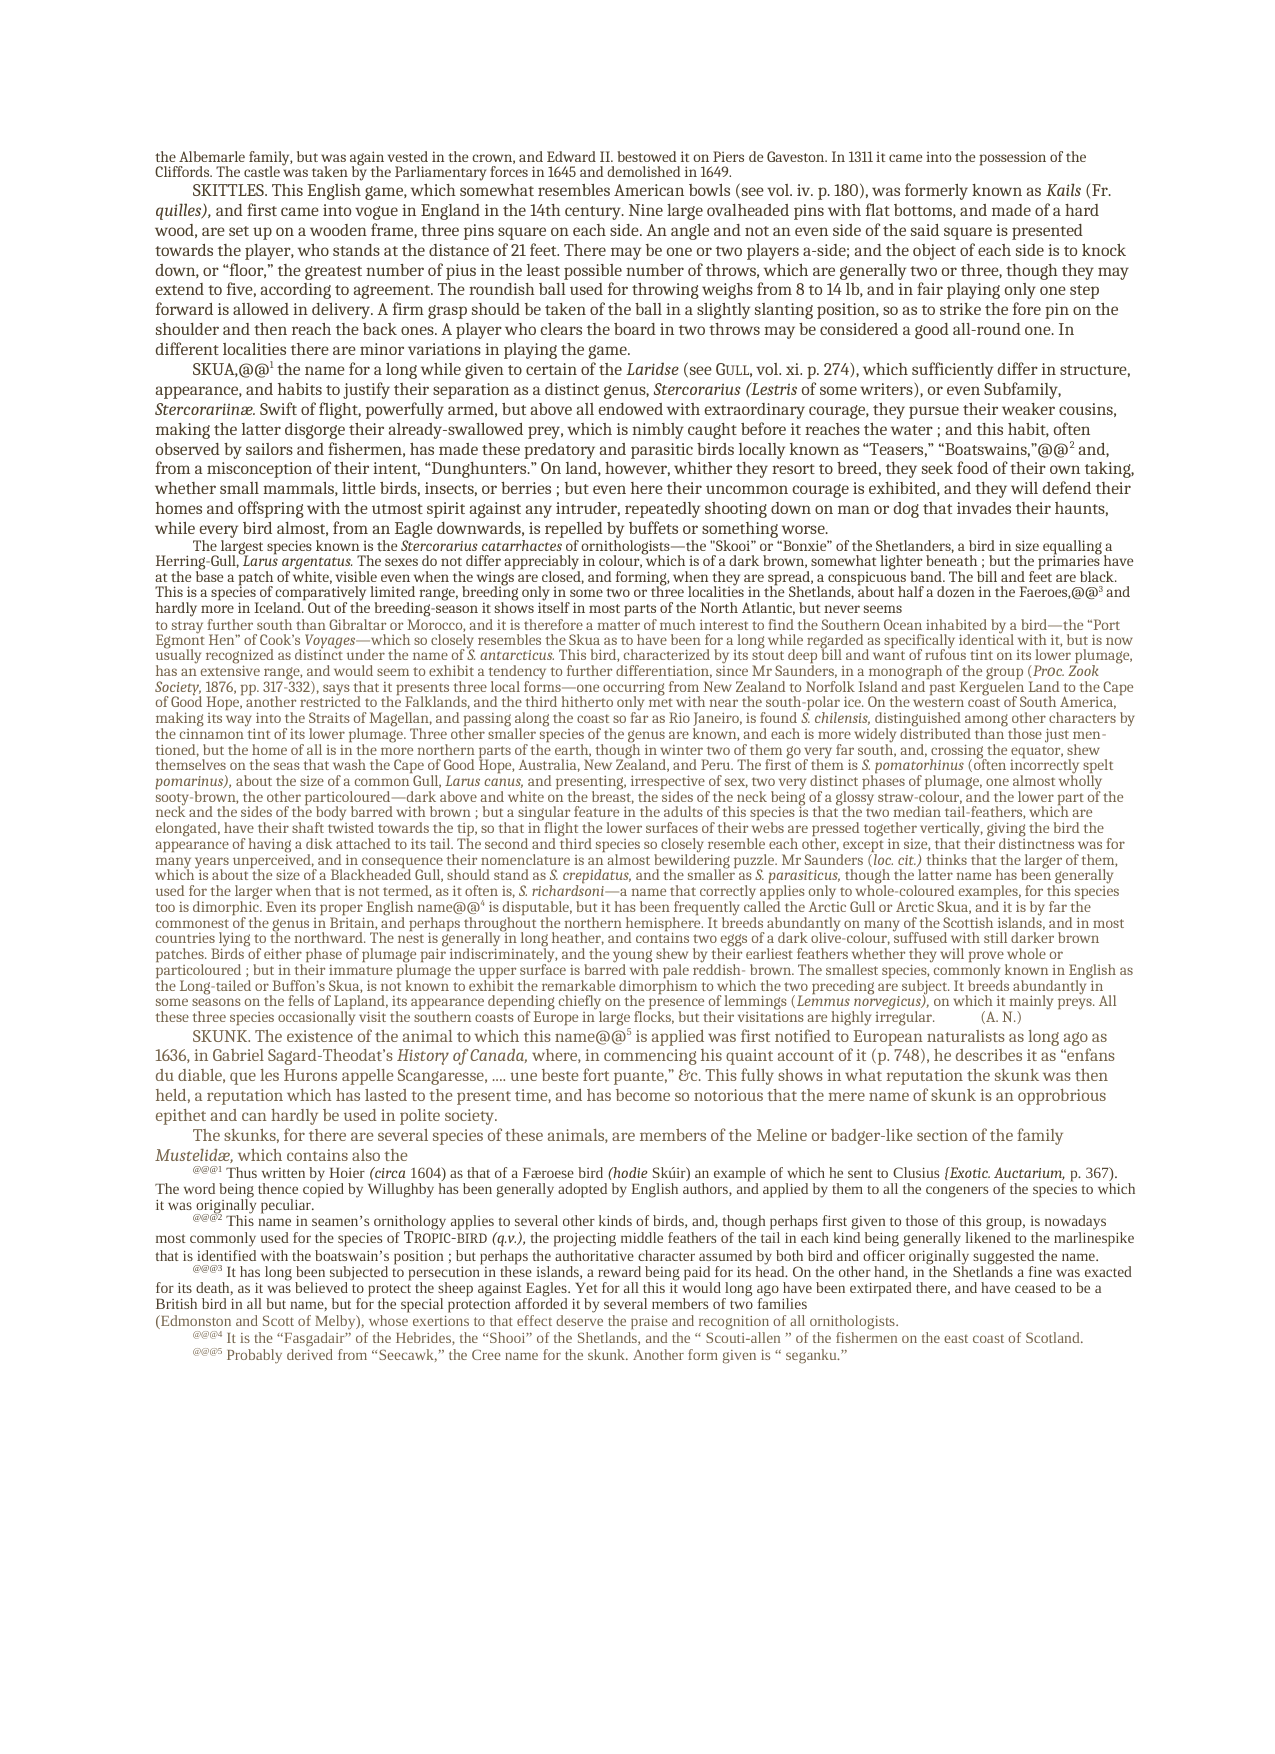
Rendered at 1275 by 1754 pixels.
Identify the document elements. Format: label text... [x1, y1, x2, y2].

text to stray further south than Gibraltar or Morocco, and it is therefore a matter of much interest to find the Southern Ocean inhabited by a bird—the “Port Egmont Hen” of Cook’s Voyages—which so closely resembles the Skua as to have been for a long while regarded as specifically identical with it, but is now usually recognized as distinct under the name of S. antarcticus. This bird, characterized by its stout deep bill and want of rufous tint on its lower plumage, has an extensive range, and would seem to exhibit a tendency to further differentiation, since Mr Saunders, in a monograph of the group (Prοc. Zook Society, 1876, pp. 317-332), says that it presents three local forms—one occurring from New Zealand to Norfolk Island and past Kerguelen Land to the Cape of Good Hope, another restricted to the Falklands, and the third hitherto only met with near the south-polar ice. On the western coast of South America, making its way into the Straits of Magellan, and passing along the coast so far as Rio Janeiro, is found S. chilensis, distinguished among other characters by the cinnamon tint of its lower plumage. Three other smaller species of the genus are known, and each is more widely distributed than those just mentioned, but the home of all is in the more northern parts of the earth, though in winter two of them go very far south, and, crossing the equator, shew themselves on the seas that wash the Cape of Good Hope, Australia, New Zealand, and Peru. The first of them is S. pomatorhinus (often incorrectly spelt pomarinus), about the size of a common Gull, Larus canus, and presenting, irrespective of sex, two very distinct phases of plumage, one almost wholly sooty-brown, the other particoloured—dark above and white on the breast, the sides of the neck being of a glossy straw-colour, and the lower part of the neck and the sides of the body barred with brown ; but a singular feature in the adults of this species is that the two median tail-feathers, which are elongated, have their shaft twisted towards the tip, so that in flight the lower surfaces of their webs are pressed together vertically, giving the bird the appearance of having a disk attached to its tail. The second and third species so closely resemble each other, except in size, that their distinctness was for many years unperceived, and in consequence their nomenclature is an almost bewildering puzzle. Mr Saunders (loc. cit.) thinks that the larger of them, which is about the size of a Blackheaded Gull, should stand as S. crepidatus, and the smaller as S. parasiticus, though the latter name has been generally used for the larger when that is not termed, as it often is, S. richardsoni—a name that correctly applies only to whole-coloured examples, for this species too is dimorphic. Even its proper English name@@4 is disputable, but it has been frequently called the Arctic Gull or Arctic Skua, and it is by far the commonest of the genus in Britain, and perhaps throughout the northern hemisphere. It breeds abundantly on many of the Scottish islands, and in most countries lying to the northward. The nest is generally in long heather, and contains two eggs of a dark olive-colour, suffused with still darker brown patches. Birds of either phase of plumage pair indiscriminately, and the young shew by their earliest feathers whether they will prove whole or particoloured ; but in their immature plumage the upper surface is barred with pale reddish- brown. The smallest species, commonly known in English as the Long-tailed or Buffon’s Skua, is not known to exhibit the remarkable dimorphism to which the two preceding are subject. It breeds abundantly in some seasons on the fells of Lapland, its appearance depending chiefly on the presence of lemmings (Lemmus norvegicus), on which it mainly preys. All these three species occasionally visit the southern coasts of Europe in large flocks, but their visitations are highly irregular. (A. N.) [155, 617, 1137, 1026]
text @@@3 It has long been subjected to persecution in these islands, a reward being paid for its head. On the other hand, in the Shetlands a fine was exacted for its death, as it was believed to protect the sheep against Eagles. Yet for all this it would long ago have been extirpated there, and have ceased to be a British bird in all but name, but for the special protection afforded it by several members of two families [155, 1264, 1137, 1313]
text @@@4 It is the “Fasgadair” of the Hebrides, the “Shooi” of the Shetlands, and the “ Scouti-allen ” of the fishermen on the east coast of Scotland. [155, 1330, 1137, 1347]
text @@@1 Thus written by Hoier (circa 1604) as that of a Færoese bird (hodie Skúir) an example of which he sent to Clusius {Exotic. Auctarium, p. 367). The word being thence copied by Willughby has been generally adopted by English authors, and applied by them to all the congeners of the species to which it was originally peculiar. [155, 1165, 1137, 1214]
text @@@5 Probably derived from “Seecawk,” the Cree name for the skunk. Another form given is “ seganku.” [155, 1347, 1137, 1364]
text SKUA,@@1 the name for a long while given to certain of the Laridse (see Gull, vol. xi. p. 274), which sufficiently differ in structure, appearance, and habits to justify their separation as a distinct genus, Stercorarius (Lestris of some writers), or even Subfamily, Stercorariinæ. Swift of flight, powerfully armed, but above all endowed with extraordinary courage, they pursue their weaker cousins, making the latter disgorge their already-swallowed prey, which is nimbly caught before it reaches the water ; and this habit, often observed by sailors and fishermen, has made these predatory and parasitic birds locally known as “Teasers,” “Boatswains,”@@2 and, from a misconception of their intent, “Dunghunters.” On land, however, whither they resort to breed, they seek food of their own taking, whether small mammals, little birds, insects, or berries ; but even here their uncommon courage is exhibited, and they will defend their homes and offspring with the utmost spirit against any intruder, repeatedly shooting down on man or dog that invades their haunts, while every bird almost, from an Eagle downwards, is repelled by buffets or something worse. [155, 360, 1137, 539]
text The largest species known is the Stercorarius catarrhactes of ornithologists—the "Skooi” or “Bonxie” of the Shetlanders, a bird in size equalling a Herring-Gull, Larus argentatus. The sexes do not differ appreciably in colour, which is of a dark brown, somewhat lighter beneath ; but the primaries have at the base a patch of white, visible even when the wings are closed, and forming, when they are spread, a conspicuous band. The bill and feet are black. This is a species of comparatively limited range, breeding only in some two or three localities in the Shetlands, about half a dozen in the Faeroes,@@3 and hardly more in Iceland. Out of the breeding-season it shows itself in most parts of the North Atlantic, but never seems [155, 539, 1137, 617]
text The skunks, for there are several species of these animals, are members of the Meline or badger-like section of the family Mustelidæ, which contains also the [155, 1126, 1137, 1165]
text SKITTLES. This English game, which somewhat resembles American bowls (see vol. iv. p. 180), was formerly known as Kails (Fr. quilles), and first came into vogue in England in the 14th century. Nine large ovalheaded pins with flat bottoms, and made of a hard wood, are set up on a wooden frame, three pins square on each side. An angle and not an even side of the said square is presented towards the player, who stands at the distance of 21 feet. There may be one or two players a-side; and the object of each side is to knock down, or “floor,” the greatest number of pius in the least possible number of throws, which are generally two or three, though they may extend to five, according to agreement. The roundish ball used for throwing weighs from 8 to 14 lb, and in fair playing only one step forward is allowed in delivery. A firm grasp should be taken of the ball in a slightly slanting position, so as to strike the fore pin on the shoulder and then reach the back ones. A player who clears the board in two throws may be considered a good all-round one. In different localities there are minor variations in playing the game. [155, 181, 1137, 360]
text (Edmonston and Scott of Melby), whose exertions to that effect deserve the praise and recognition of all ornithologists. [155, 1313, 1137, 1330]
text SKUNK. The existence of the animal to which this name@@5 is applied was first notified to European naturalists as long ago as 1636, in Gabriel Sagard-Theodat’s History of Canada, where, in commencing his quaint account of it (p. 748), he describes it as “enfans du diable, que les Hurons appelle Scangaresse, .... une beste fort puante,” &c. This fully shows in what reputation the skunk was then held, a reputation which has lasted to the present time, and has become so notorious that the mere name of skunk is an opprobrious epithet and can hardly be used in polite society. [155, 1026, 1137, 1126]
text @@@2 This name in seamen’s ornithology applies to several other kinds of birds, and, though perhaps first given to those of this group, is nowadays most commonly used for the species of Tropic-bird (q.v.), the projecting middle feathers of the tail in each kind being generally likened to the marlinespike that is identified with the boatswain’s position ; but perhaps the authoritative character assumed by both bird and officer originally suggested the name. [155, 1214, 1137, 1264]
text the Albemarle family, but was again vested in the crown, and Edward II. bestowed it on Piers de Gaveston. In 1311 it came into the possession of the Cliffords. The castle was taken by the Parliamentary forces in 1645 and demolished in 1649. [155, 150, 1137, 181]
